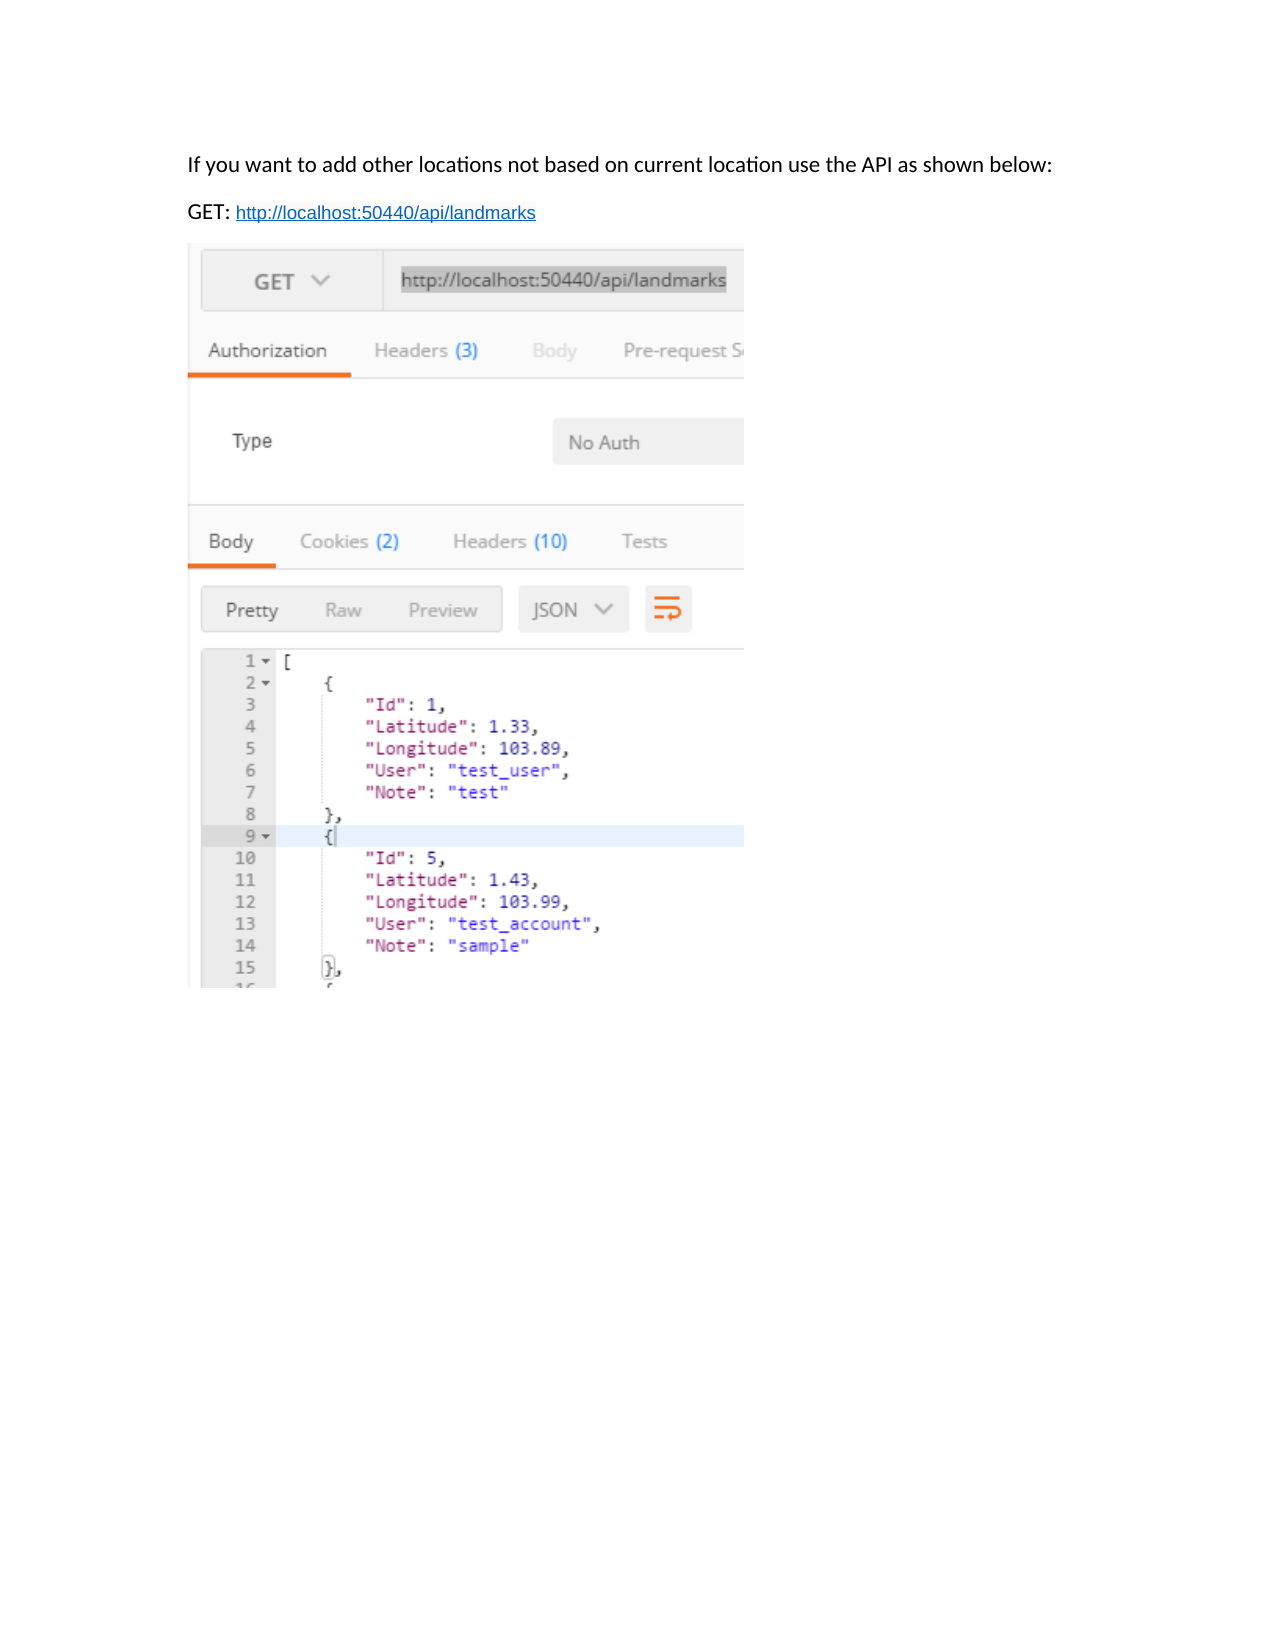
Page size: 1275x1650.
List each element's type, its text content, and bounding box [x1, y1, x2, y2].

text GET: http://localhost:50440/api/landmarks [187, 197, 1087, 225]
picture [187, 243, 744, 988]
text If you want to add other locations not based on current location use the API as shown below: [187, 150, 1087, 178]
